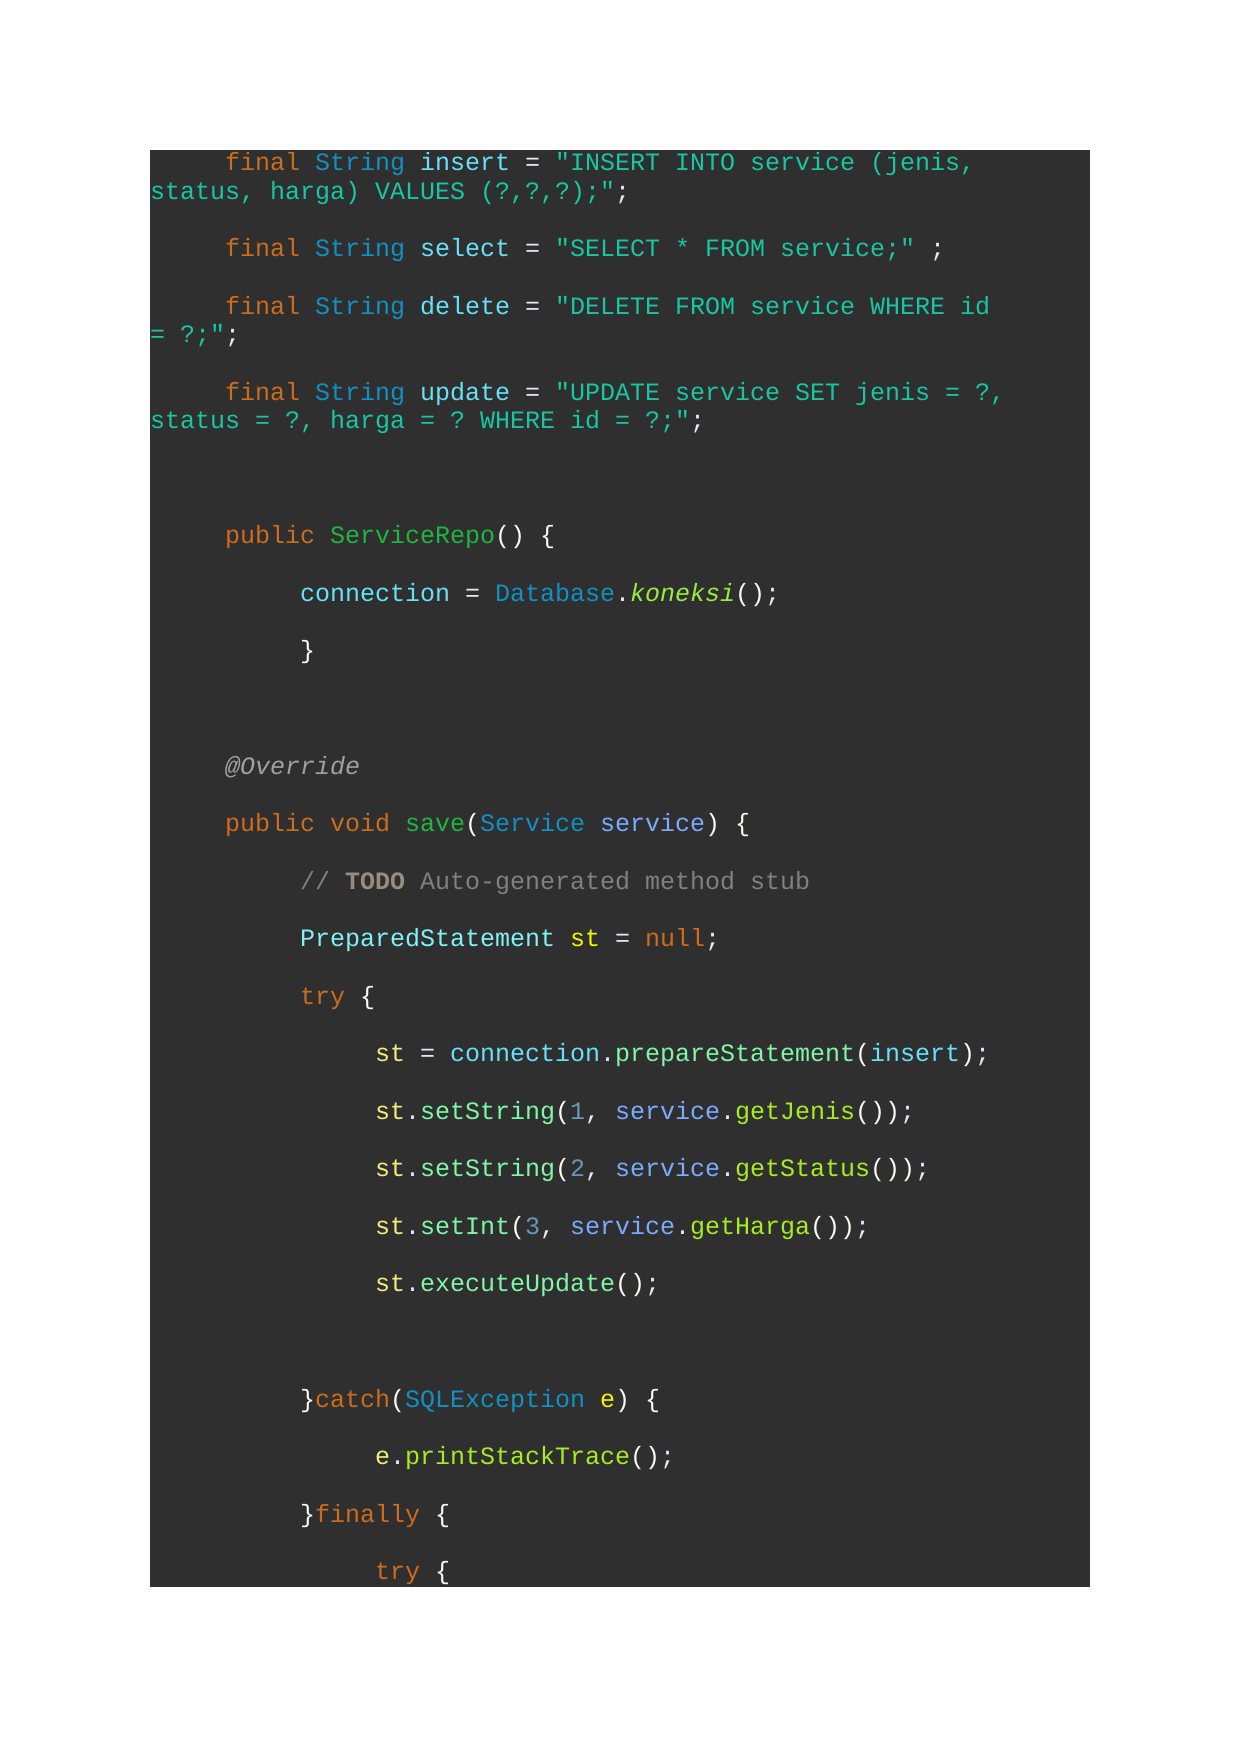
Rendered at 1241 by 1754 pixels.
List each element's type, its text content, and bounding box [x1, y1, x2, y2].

text final String insert = "INSERT INTO service (jenis, status, harga) VALUES (?,?,?);"; [150, 150, 1090, 207]
text try { [150, 1559, 1090, 1587]
text st = connection.prepareStatement(insert); [150, 1041, 1090, 1069]
text // TODO Auto-generated method stub [150, 868, 1090, 897]
text e.printStackTrace(); [150, 1444, 1090, 1472]
text connection = Database.koneksi(); [150, 580, 1090, 609]
text final String select = "SELECT * FROM service;" ; [150, 236, 1090, 264]
text st.setString(2, service.getStatus()); [150, 1156, 1090, 1184]
text }catch(SQLException e) { [150, 1386, 1090, 1414]
text final String update = "UPDATE service SET jenis = ?, status = ?, harga = ? WHERE id = ?;"; [150, 379, 1090, 436]
text st.executeUpdate(); [150, 1271, 1090, 1299]
text st.setString(1, service.getJenis()); [150, 1098, 1090, 1127]
text st.setInt(3, service.getHarga()); [150, 1213, 1090, 1242]
text final String delete = "DELETE FROM service WHERE id = ?;"; [150, 293, 1090, 350]
text PreparedStatement st = null; [150, 926, 1090, 954]
text public void save(Service service) { [150, 811, 1090, 839]
text }finally { [150, 1501, 1090, 1529]
text public ServiceRepo() { [150, 523, 1090, 551]
text @Override [150, 753, 1090, 782]
text try { [150, 983, 1090, 1012]
text } [150, 638, 1090, 666]
